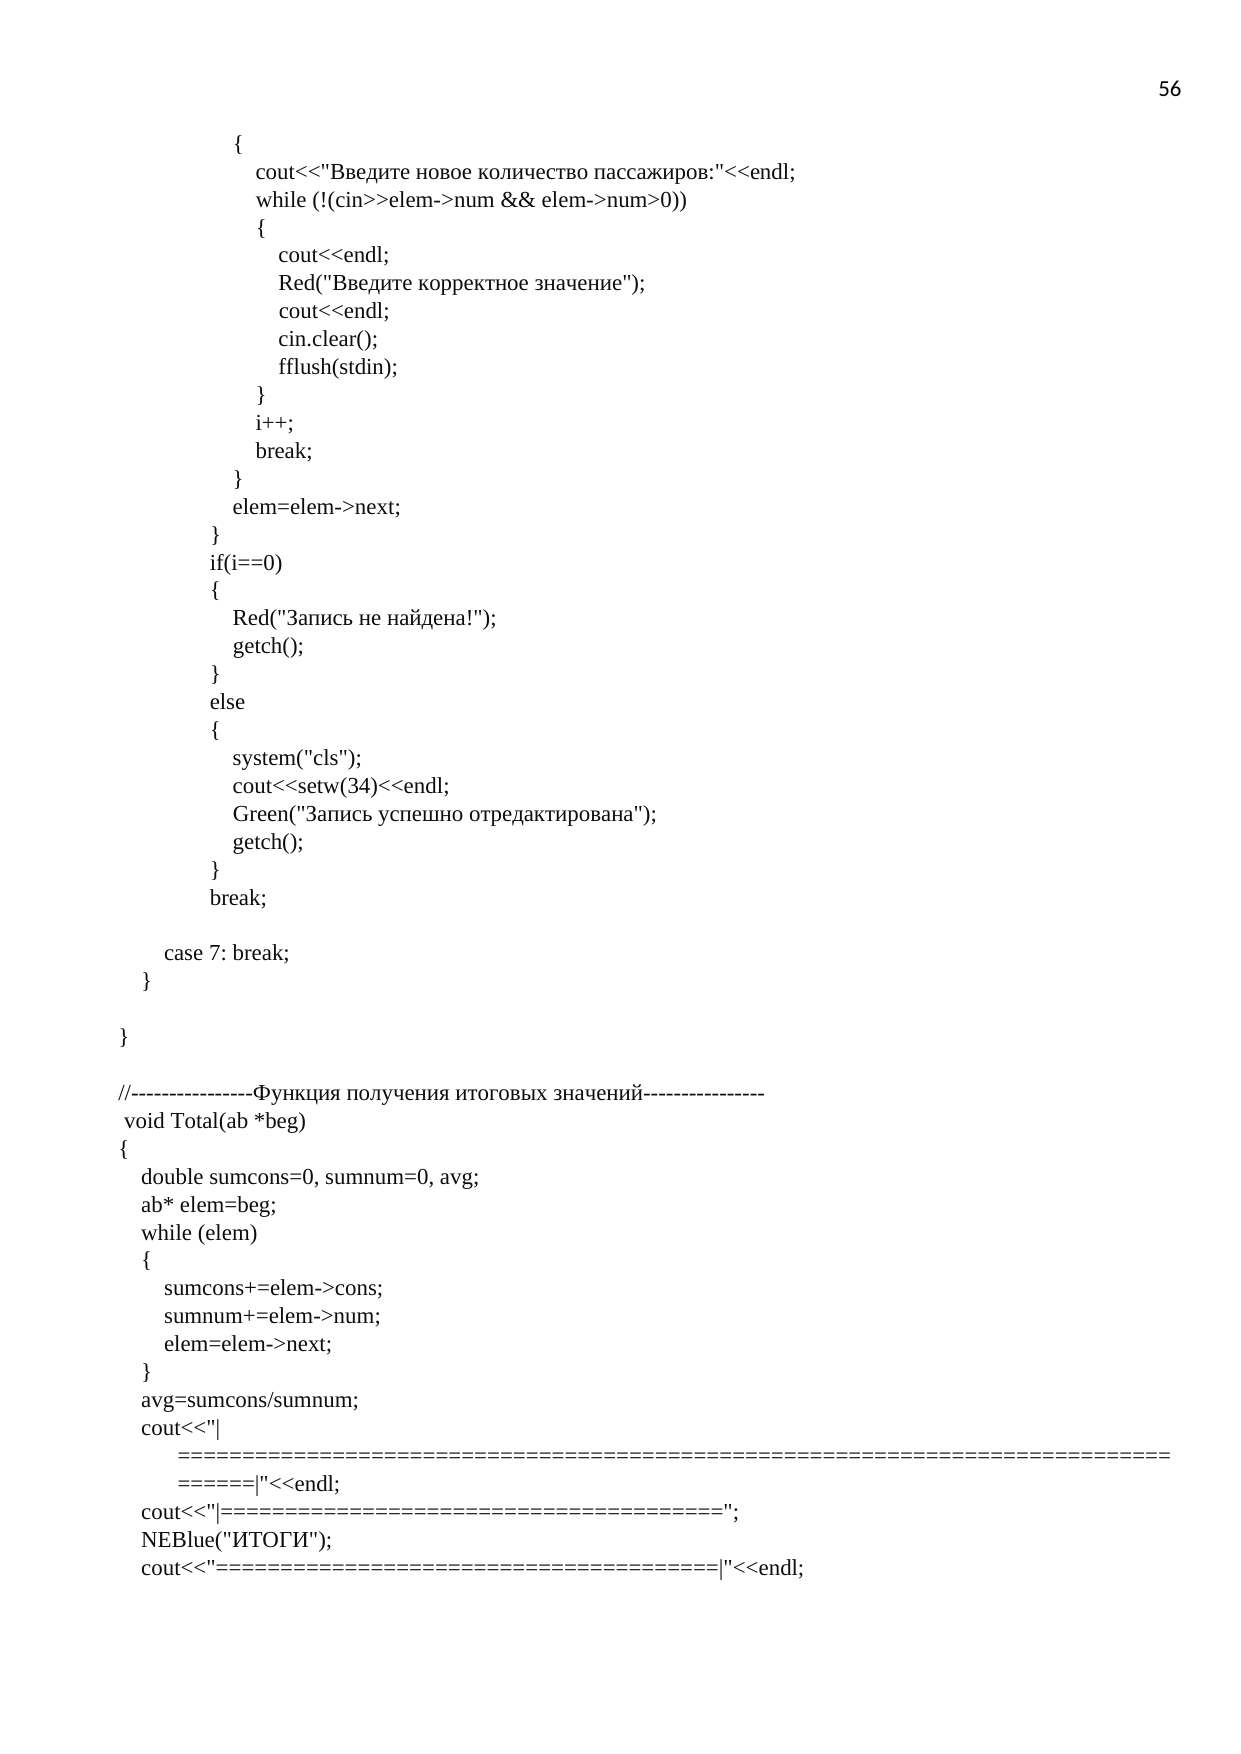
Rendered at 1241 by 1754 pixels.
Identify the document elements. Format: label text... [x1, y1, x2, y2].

list } [118, 1358, 1181, 1384]
list getch(); [118, 828, 1181, 854]
list sumnum+=elem->num; [118, 1302, 1181, 1329]
list { [118, 716, 1181, 742]
list } [118, 1023, 1181, 1049]
list { [118, 1247, 1181, 1273]
list system("cls"); [118, 744, 1181, 770]
list void Total(ab *beg) [118, 1107, 1181, 1133]
list } [118, 856, 1181, 882]
list fflush(stdin); [118, 353, 1181, 379]
list { [118, 214, 1181, 240]
list cout<<"=======================================|"<<endl; [118, 1554, 1181, 1580]
list } [118, 381, 1181, 407]
list } [118, 521, 1181, 547]
list } [118, 465, 1181, 491]
list while (!(cin>>elem->num && elem->num>0)) [118, 186, 1181, 212]
list Red("Введите корректное значение"); [118, 269, 1181, 296]
list double sumcons=0, sumnum=0, avg; [118, 1163, 1181, 1189]
list cout<<"Введите новое количество пассажиров:"<<endl; [118, 158, 1181, 184]
list getch(); [118, 632, 1181, 659]
list Red("Запись не найдена!"); [118, 604, 1181, 631]
list cin.clear(); [118, 325, 1181, 352]
list cout<<endl; [118, 242, 1181, 268]
list if(i==0) [118, 549, 1181, 575]
list Green("Запись успешно отредактирована"); [118, 800, 1181, 826]
list cout<<"|======================================="; [118, 1498, 1181, 1524]
list case 7: break; [118, 939, 1181, 966]
list cout<<setw(34)<<endl; [118, 772, 1181, 798]
list break; [118, 437, 1181, 463]
list else [118, 688, 1181, 714]
list } [118, 967, 1181, 994]
list while (elem) [118, 1219, 1181, 1245]
list elem=elem->next; [118, 493, 1181, 519]
list { [118, 577, 1181, 603]
list i++; [118, 409, 1181, 435]
list { [118, 130, 1181, 156]
list ab* elem=beg; [118, 1191, 1181, 1217]
list { [118, 1135, 1181, 1161]
list break; [118, 884, 1181, 910]
list cout<<endl; [118, 297, 1181, 324]
list avg=sumcons/sumnum; [118, 1386, 1181, 1412]
list sumcons+=elem->cons; [118, 1274, 1181, 1301]
list cout<<"|===================================================================================|"<<endl; [118, 1414, 1181, 1496]
list //----------------Функция получения итоговых значений---------------- [118, 1079, 1181, 1105]
list } [118, 660, 1181, 687]
list NEBlue("ИТОГИ"); [118, 1526, 1181, 1552]
list elem=elem->next; [118, 1330, 1181, 1357]
